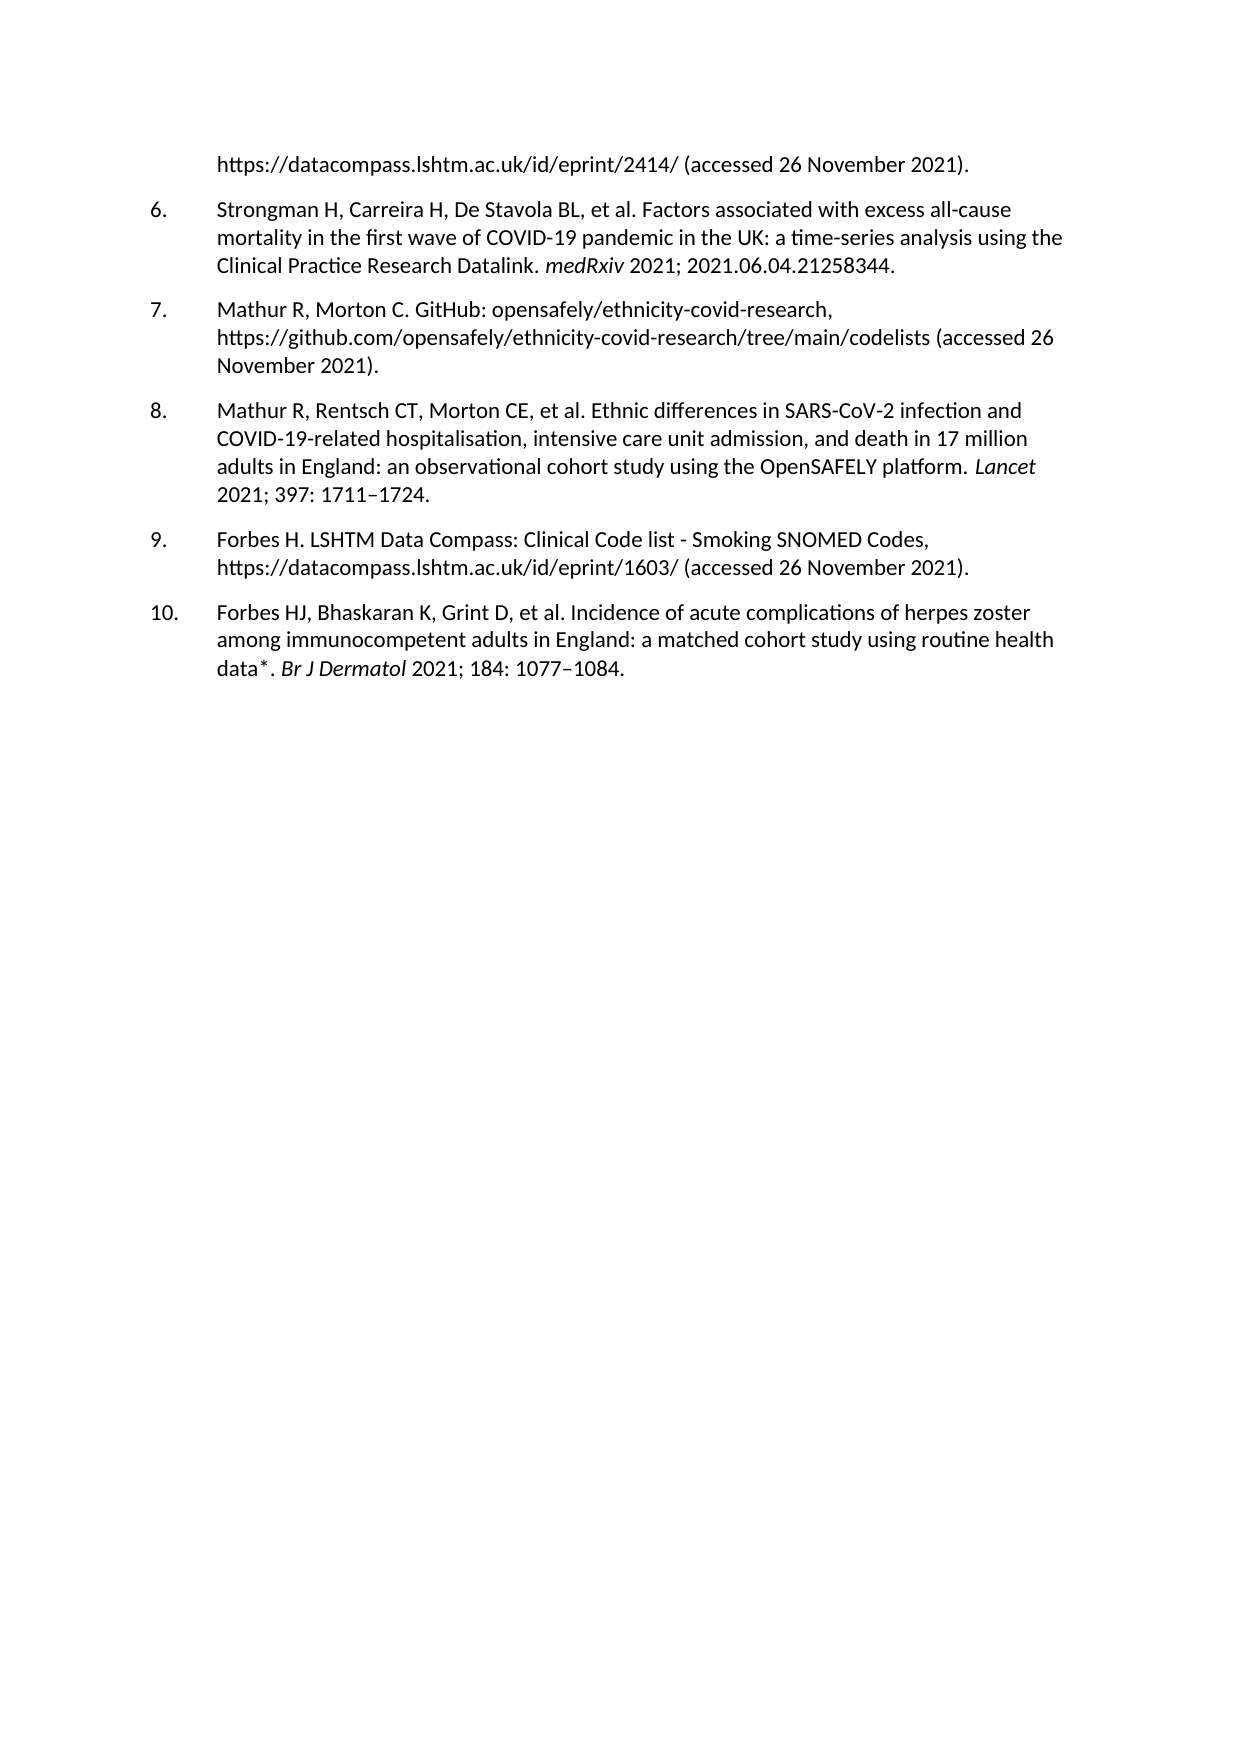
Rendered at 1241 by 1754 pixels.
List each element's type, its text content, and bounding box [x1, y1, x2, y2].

text 10. Forbes HJ, Bhaskaran K, Grint D, et al. Incidence of acute complications of herpes zoster among immunocompetent adults in England: a matched cohort study using routine health data*. Br J Dermatol 2021; 184: 1077–1084. [150, 598, 1090, 682]
text 9. Forbes H. LSHTM Data Compass: Clinical Code list - Smoking SNOMED Codes, https://datacompass.lshtm.ac.uk/id/eprint/1603/ (accessed 26 November 2021). [150, 525, 1090, 581]
text 7. Mathur R, Morton C. GitHub: opensafely/ethnicity-covid-research, https://github.com/opensafely/ethnicity-covid-research/tree/main/codelists (accessed 26 November 2021). [150, 295, 1090, 379]
text 8. Mathur R, Rentsch CT, Morton CE, et al. Ethnic differences in SARS-CoV-2 infection and COVID-19-related hospitalisation, intensive care unit admission, and death in 17 million adults in England: an observational cohort study using the OpenSAFELY platform. Lancet 2021; 397: 1711–1724. [150, 396, 1090, 508]
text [150, 150, 1090, 178]
text 6. Strongman H, Carreira H, De Stavola BL, et al. Factors associated with excess all-cause mortality in the first wave of COVID-19 pandemic in the UK: a time-series analysis using the Clinical Practice Research Datalink. medRxiv 2021; 2021.06.04.21258344. [150, 195, 1090, 279]
